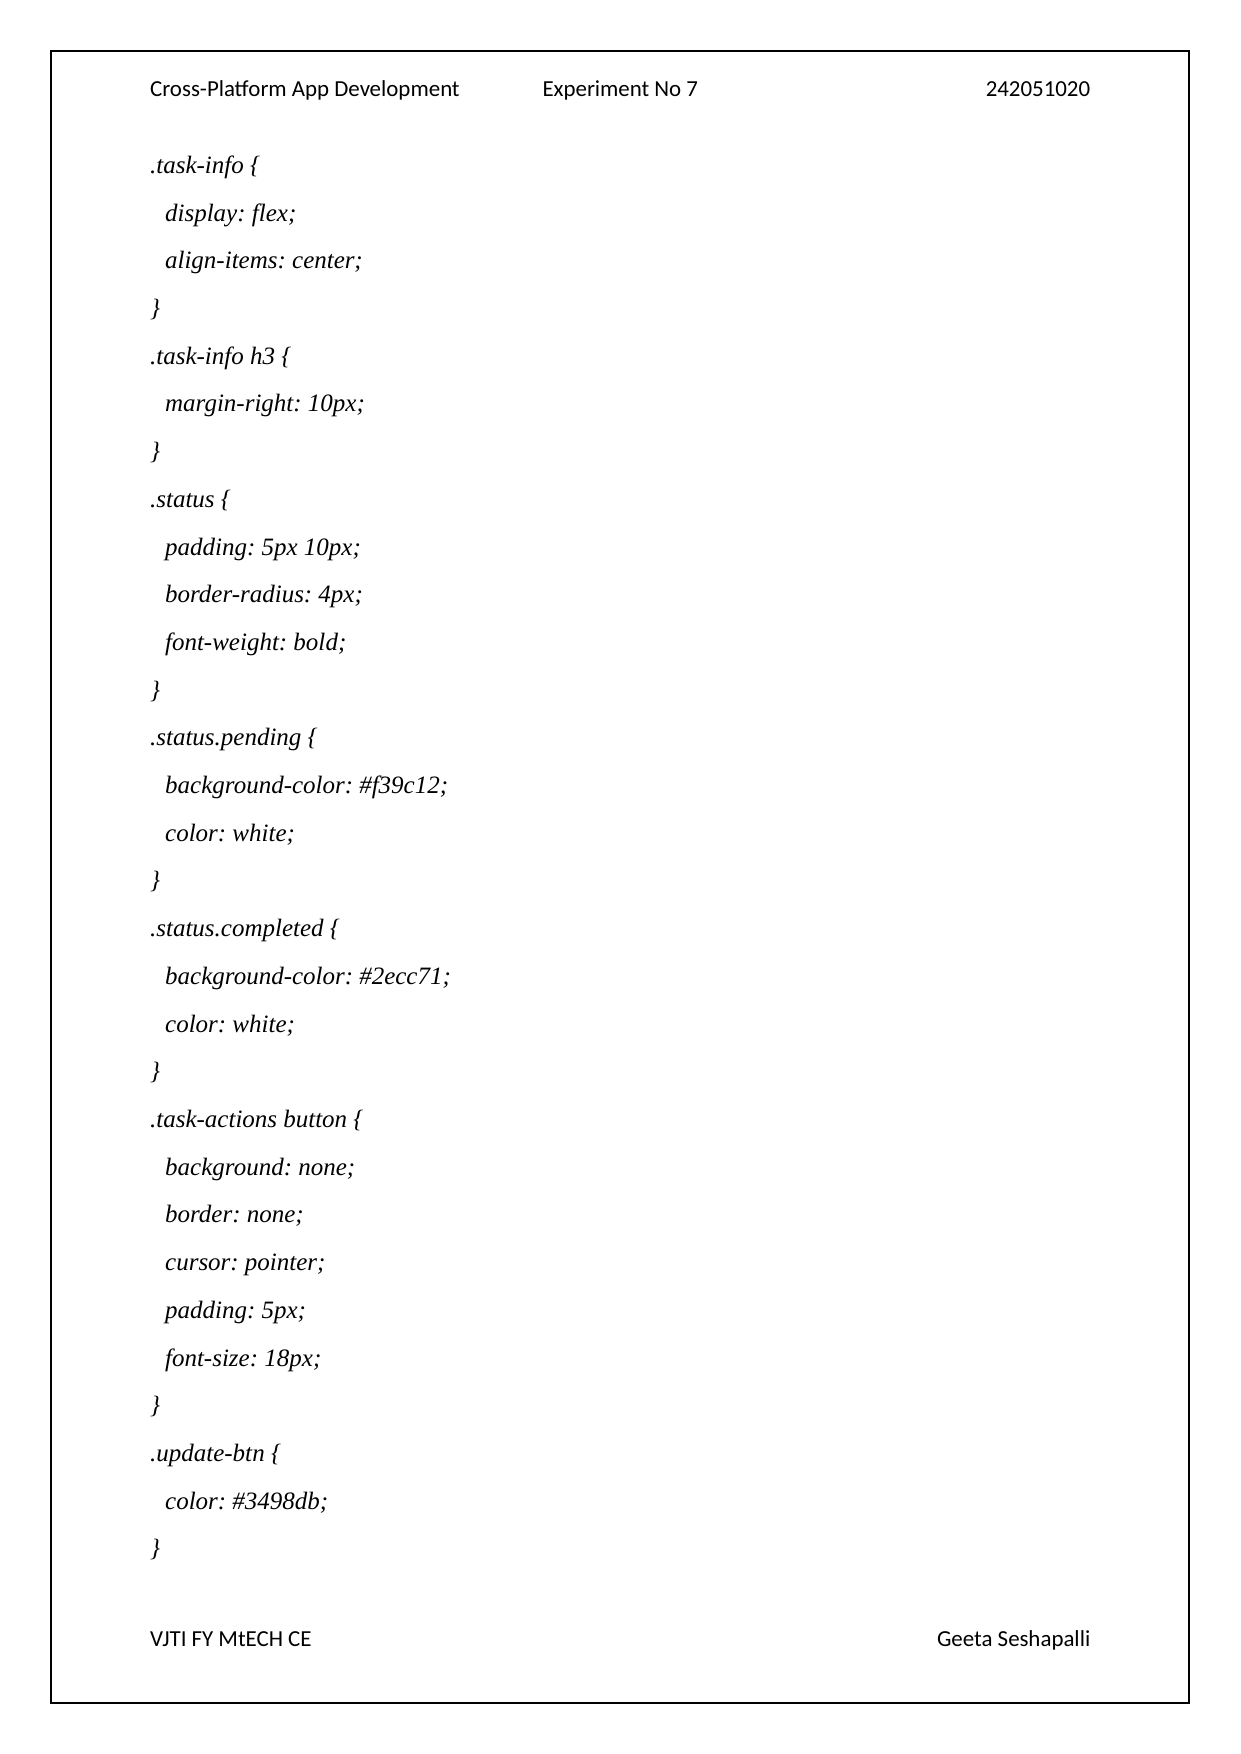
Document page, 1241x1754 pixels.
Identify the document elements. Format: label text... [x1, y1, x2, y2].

text padding: 5px 10px; [150, 532, 1090, 560]
text font-size: 18px; [150, 1343, 1090, 1371]
text .status.pending { [150, 722, 1090, 751]
text .status.completed { [150, 913, 1090, 942]
text .update-btn { [150, 1438, 1090, 1467]
text } [150, 675, 1090, 703]
text .task-info { [150, 150, 1090, 179]
text margin-right: 10px; [150, 388, 1090, 417]
text .status { [150, 484, 1090, 513]
text align-items: center; [150, 245, 1090, 274]
text cursor: pointer; [150, 1247, 1090, 1276]
text color: white; [150, 818, 1090, 847]
text .task-actions button { [150, 1104, 1090, 1133]
text } [150, 293, 1090, 322]
text color: white; [150, 1009, 1090, 1037]
text border-radius: 4px; [150, 579, 1090, 608]
text } [150, 1390, 1090, 1419]
text } [150, 1533, 1090, 1562]
text padding: 5px; [150, 1295, 1090, 1324]
text } [150, 1056, 1090, 1085]
text display: flex; [150, 198, 1090, 226]
text } [150, 866, 1090, 894]
text background-color: #f39c12; [150, 770, 1090, 799]
text background: none; [150, 1152, 1090, 1181]
text font-weight: bold; [150, 627, 1090, 656]
text .task-info h3 { [150, 341, 1090, 369]
text border: none; [150, 1199, 1090, 1228]
text background-color: #2ecc71; [150, 961, 1090, 990]
text color: #3498db; [150, 1486, 1090, 1514]
text } [150, 436, 1090, 465]
